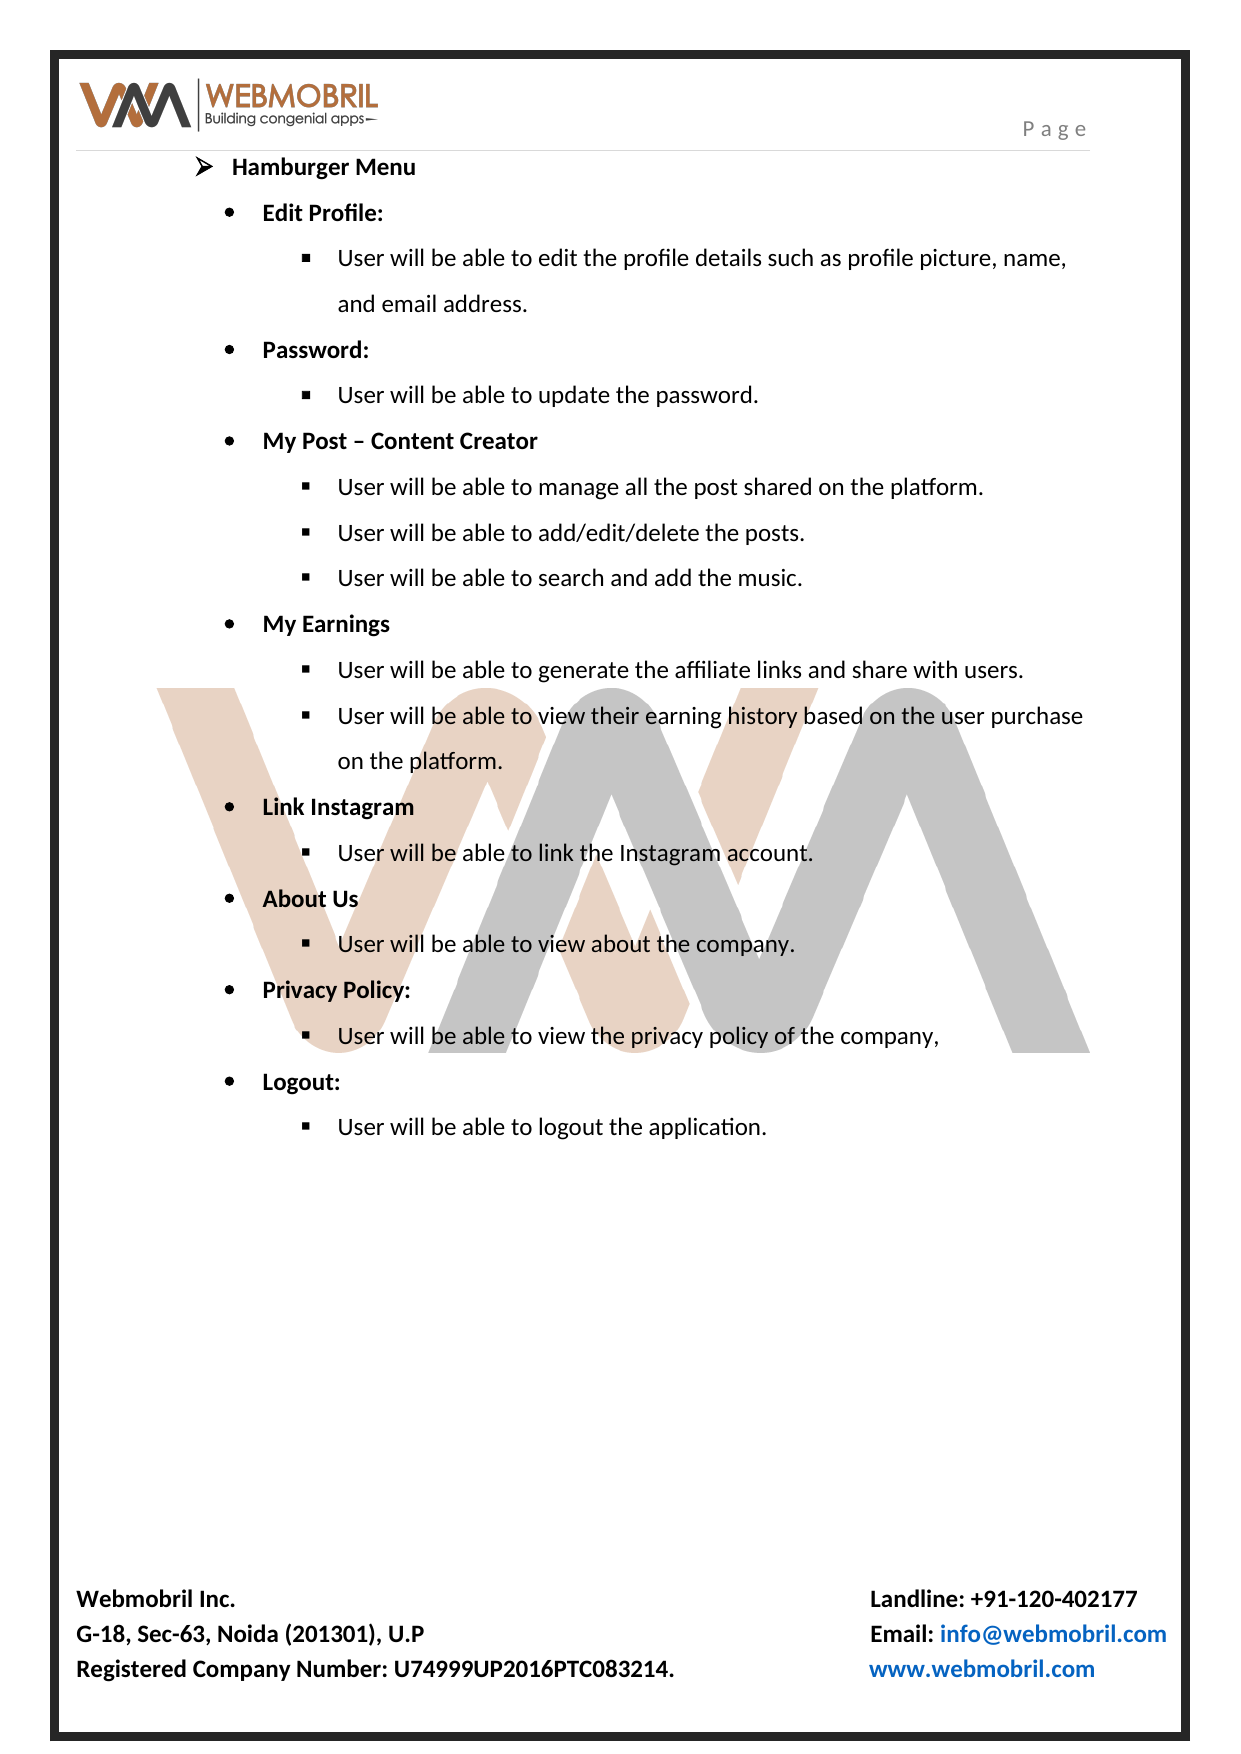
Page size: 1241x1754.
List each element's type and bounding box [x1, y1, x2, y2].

picture [132, 663, 1108, 1071]
picture [76, 75, 381, 136]
picture [341, 663, 349, 676]
picture [836, 668, 842, 676]
picture [478, 668, 484, 676]
picture [434, 668, 440, 676]
